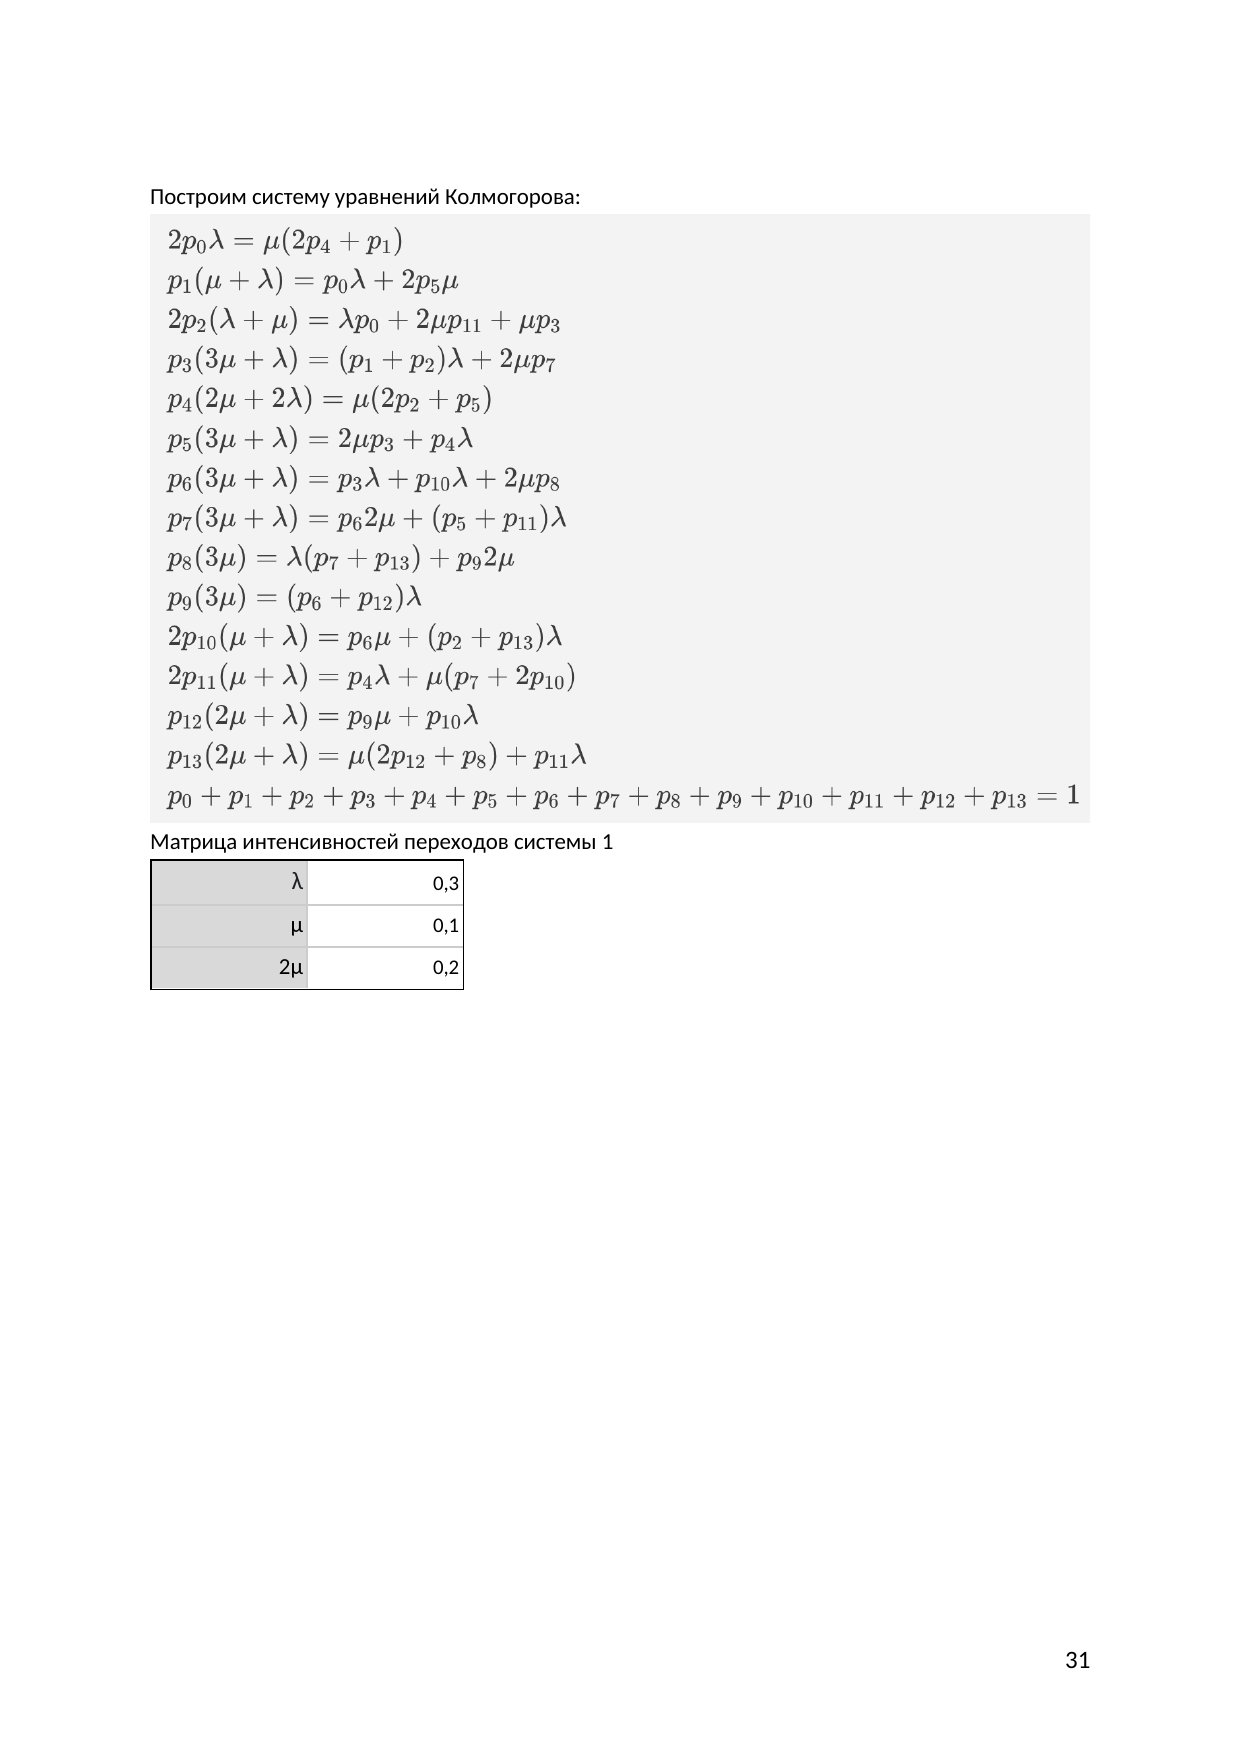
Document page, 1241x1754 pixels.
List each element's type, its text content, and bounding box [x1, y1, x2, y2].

text Матрица интенсивностей переходов системы 1 [150, 827, 1090, 855]
table_header 0,3 [308, 861, 463, 904]
table_header λ [152, 861, 306, 904]
table_cell 0,2 [308, 948, 463, 988]
table_cell 2μ [152, 948, 306, 988]
picture [150, 214, 1091, 823]
text Построим систему уравнений Колмогорова: [150, 182, 1090, 210]
table_cell 0,1 [308, 906, 463, 946]
table_cell μ [152, 906, 306, 946]
